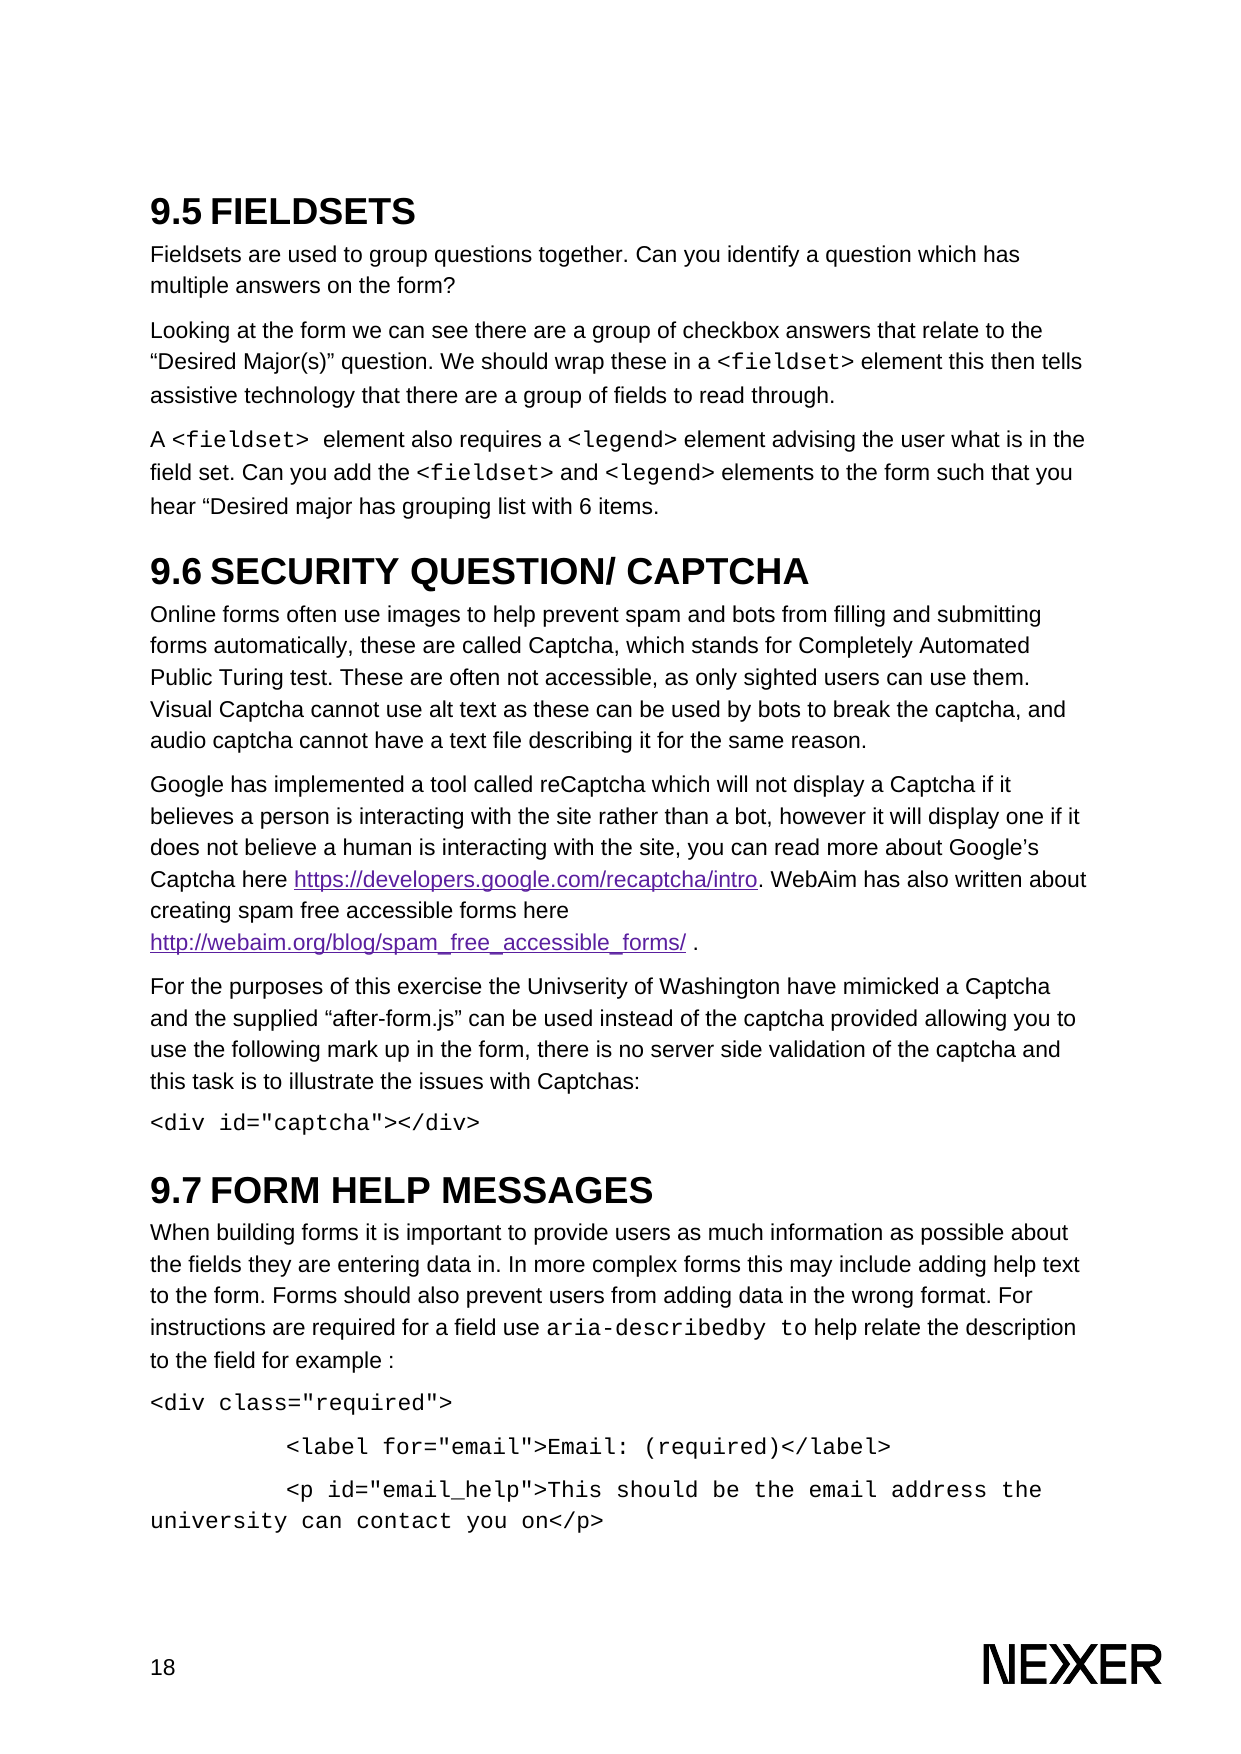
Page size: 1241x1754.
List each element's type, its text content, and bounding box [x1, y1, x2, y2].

text <div class="required"> [150, 1392, 1090, 1417]
text Looking at the form we can see there are a group of checkbox answers that relate to the “Desired Major(s)” question. We should wrap these in a <fieldset> element this then tells assistive technology that there are a group of fields to read through. [150, 317, 1090, 408]
subtitle Security Question/ CAPTCHA [150, 549, 1090, 592]
text For the purposes of this exercise the Univserity of Washington have mimicked a Captcha and the supplied “after-form.js” can be used instead of the captcha provided allowing you to use the following mark up in the form, there is no server side validation of the captcha and this task is to illustrate the issues with Captchas: [150, 973, 1090, 1094]
subtitle Form Help Messages [150, 1168, 1090, 1211]
text <div id="captcha"></div> [150, 1112, 1090, 1138]
text A <fieldset> element also requires a <legend> element advising the user what is in the field set. Can you add the <fieldset> and <legend> elements to the form such that you hear “Desired major has grouping list with 6 items. [150, 426, 1090, 519]
picture [983, 1644, 1162, 1684]
text <label for="email">Email: (required)</label> [150, 1435, 1090, 1461]
text <p id="email_help">This should be the email address the university can contact you on</p> [150, 1479, 1090, 1536]
text Fieldsets are used to group questions together. Can you identify a question which has multiple answers on the form? [150, 241, 1090, 299]
subtitle Fieldsets [150, 189, 1090, 233]
text Online forms often use images to help prevent spam and bots from filling and submitting forms automatically, these are called Captcha, which stands for Completely Automated Public Turing test. These are often not accessible, as only sighted users can use them. Visual Captcha cannot use alt text as these can be used by bots to break the captcha, and audio captcha cannot have a text file describing it for the same reason. [150, 601, 1090, 753]
text When building forms it is important to provide users as much information as possible about the fields they are entering data in. In more complex forms this may include adding help text to the form. Forms should also prevent users from adding data in the wrong format. For instructions are required for a field use aria-describedby to help relate the description to the field for example : [150, 1219, 1090, 1374]
text Google has implemented a tool called reCaptcha which will not display a Captcha if it believes a person is interacting with the site rather than a bot, however it will display one if it does not believe a human is interacting with the site, you can read more about Google’s Captcha here https://developers.google.com/recaptcha/intro. WebAim has also written about creating spam free accessible forms here http://webaim.org/blog/spam_free_accessible_forms/ . [150, 771, 1090, 955]
